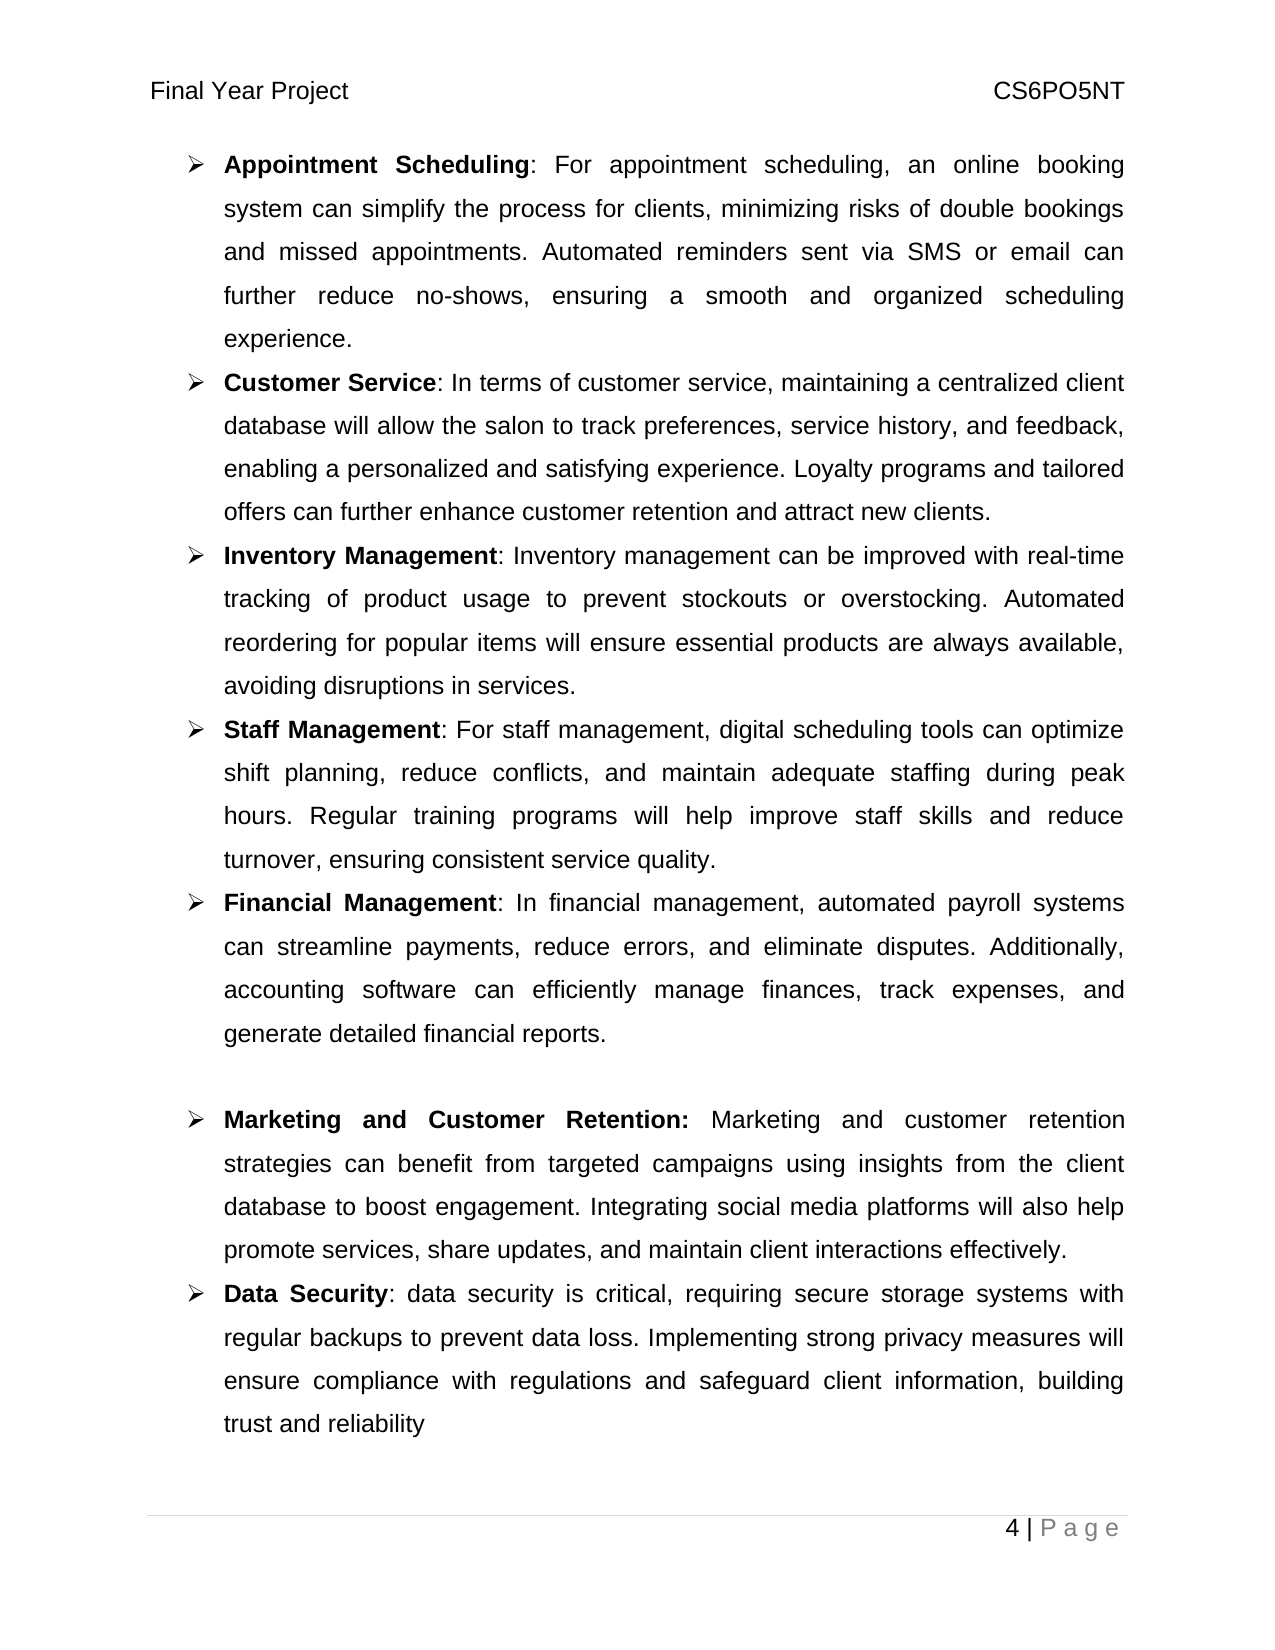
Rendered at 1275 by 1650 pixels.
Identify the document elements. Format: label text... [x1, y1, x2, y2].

list Marketing and Customer Retention: Marketing and customer retention strategies can benefit from targeted campaigns using insights from the client database to boost engagement. Integrating social media platforms will also help promote services, share updates, and maintain client interactions effectively. [186, 1105, 1126, 1264]
list Staff Management: For staff management, digital scheduling tools can optimize shift planning, reduce conflicts, and maintain adequate staffing during peak hours. Regular training programs will help improve staff skills and reduce turnover, ensuring consistent service quality. [186, 714, 1126, 873]
list Appointment Scheduling: For appointment scheduling, an online booking system can simplify the process for clients, minimizing risks of double bookings and missed appointments. Automated reminders sent via SMS or email can further reduce no-shows, ensuring a smooth and organized scheduling experience. [186, 151, 1126, 353]
list Financial Management: In financial management, automated payroll systems can streamline payments, reduce errors, and eliminate disputes. Additionally, accounting software can efficiently manage finances, track expenses, and generate detailed financial reports. [186, 888, 1126, 1047]
list Customer Service: In terms of customer service, maintaining a centralized client database will allow the salon to track preferences, service history, and feedback, enabling a personalized and satisfying experience. Loyalty programs and tailored offers can further enhance customer retention and attract new clients. [186, 368, 1126, 526]
list Inventory Management: Inventory management can be improved with real-time tracking of product usage to prevent stockouts or overstocking. Automated reordering for popular items will ensure essential products are always available, avoiding disruptions in services. [186, 541, 1126, 699]
list Data Security: data security is critical, requiring secure storage systems with regular backups to prevent data loss. Implementing strong privacy measures will ensure compliance with regulations and safeguard client information, building trust and reliability [186, 1279, 1126, 1438]
